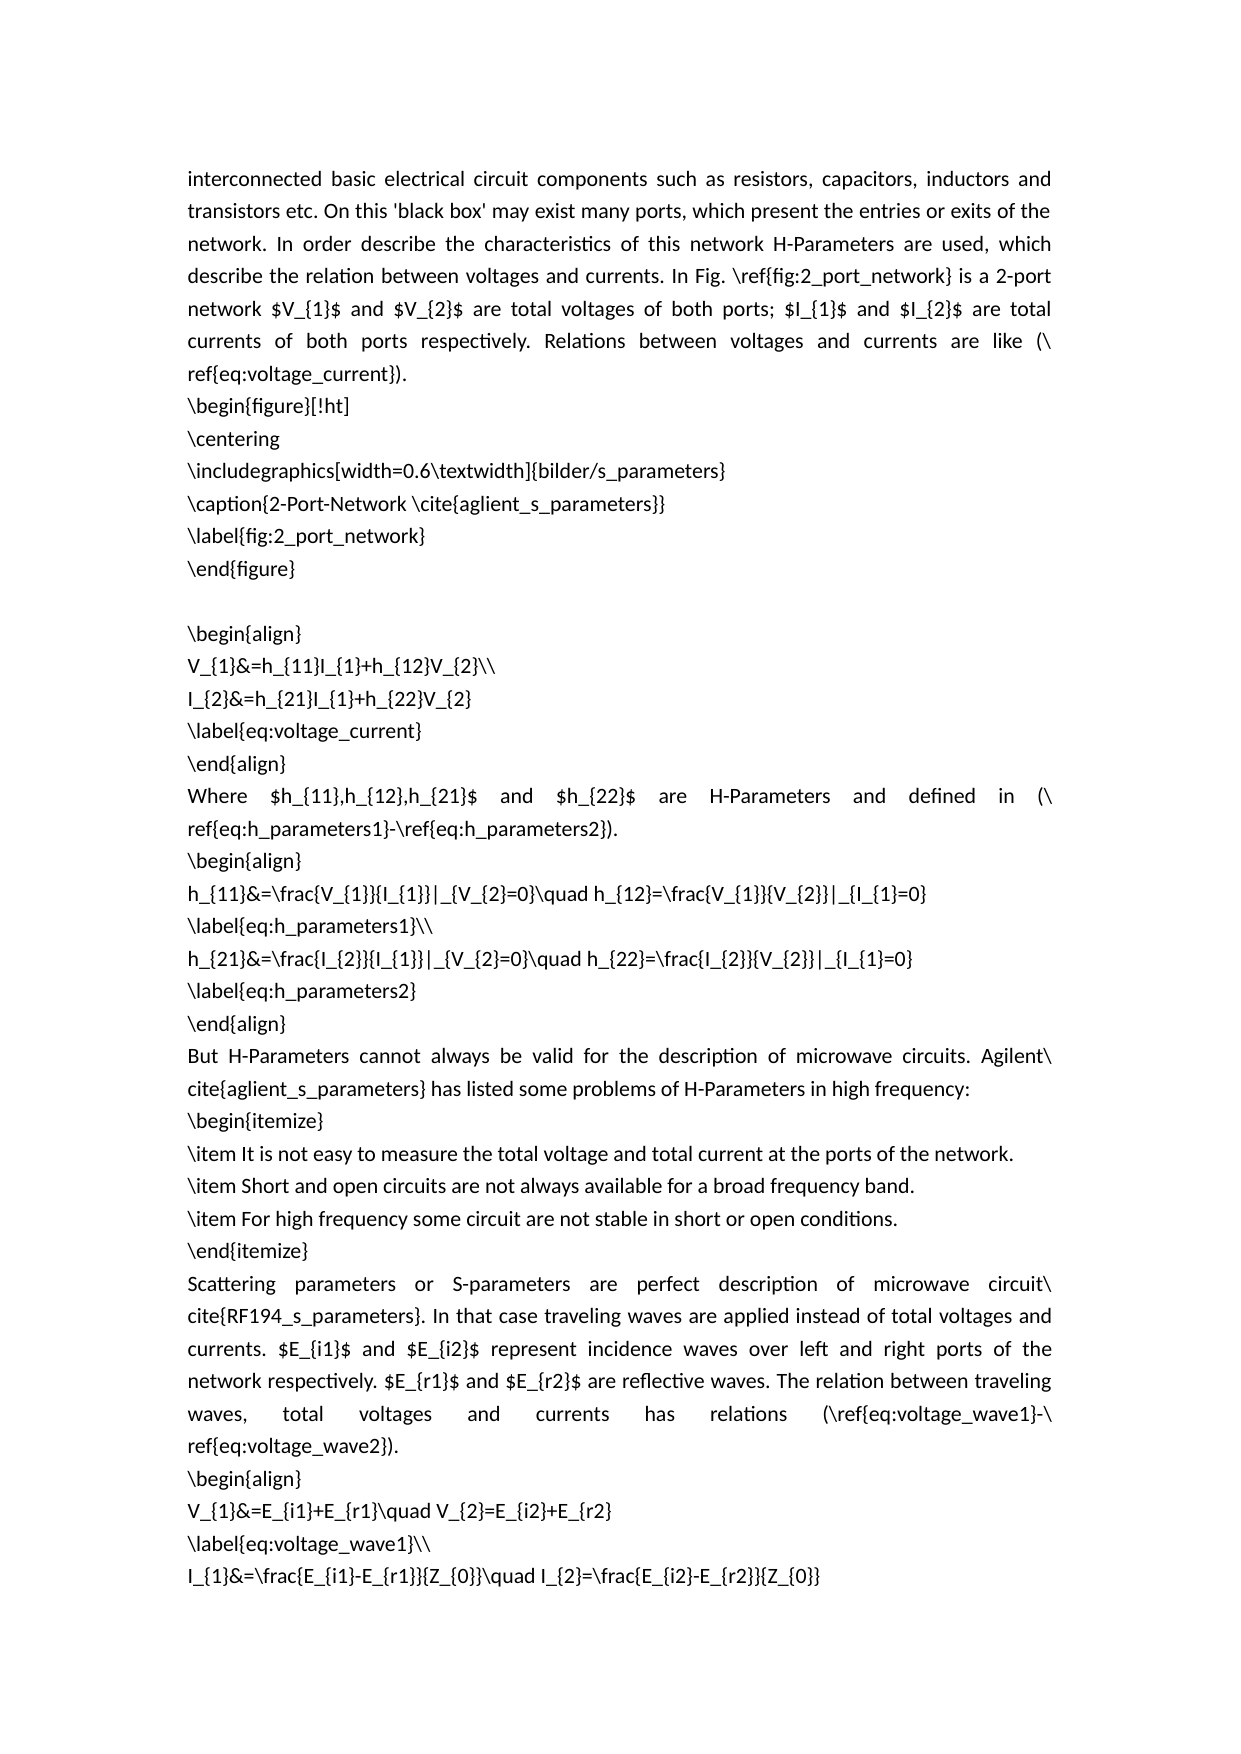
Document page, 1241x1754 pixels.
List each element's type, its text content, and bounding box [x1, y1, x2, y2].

text \label{eq:h_parameters2} [187, 974, 1053, 1007]
text \item Short and open circuits are not always available for a broad frequency band. [187, 1169, 1053, 1202]
text \begin{align} [187, 617, 1053, 649]
text \item For high frequency some circuit are not stable in short or open conditions. [187, 1202, 1053, 1234]
text Scattering parameters or S-parameters are perfect description of microwave circuit\cite{RF194_s_parameters}. In that case traveling waves are applied instead of total voltages and currents. $E_{i1}$ and $E_{i2}$ represent incidence waves over left and right ports of the network respectively. $E_{r1}$ and $E_{r2}$ are reflective waves. The relation between traveling waves, total voltages and currents has relations (\ref{eq:voltage_wave1}-\ref{eq:voltage_wave2}). [187, 1267, 1053, 1462]
text \end{align} [187, 1007, 1053, 1039]
text \begin{align} [187, 844, 1053, 877]
text Where $h_{11},h_{12},h_{21}$ and $h_{22}$ are H-Parameters and defined in (\ref{eq:h_parameters1}-\ref{eq:h_parameters2}). [187, 779, 1053, 844]
text V_{1}&=E_{i1}+E_{r1}\quad V_{2}=E_{i2}+E_{r2} [187, 1494, 1053, 1527]
text \caption{2-Port-Network \cite{aglient_s_parameters}} [187, 487, 1053, 519]
text \item It is not easy to measure the total voltage and total current at the ports of the network. [187, 1137, 1053, 1169]
text \centering [187, 422, 1053, 454]
text But H-Parameters cannot always be valid for the description of microwave circuits. Agilent\cite{aglient_s_parameters} has listed some problems of H-Parameters in high frequency: [187, 1039, 1053, 1104]
text \end{figure} [187, 552, 1053, 584]
text \begin{align} [187, 1462, 1053, 1494]
text \label{fig:2_port_network} [187, 519, 1053, 552]
text V_{1}&=h_{11}I_{1}+h_{12}V_{2}\\ [187, 649, 1053, 682]
text \label{eq:voltage_wave1}\\ [187, 1527, 1053, 1559]
text h_{21}&=\frac{I_{2}}{I_{1}}|_{V_{2}=0}\quad h_{22}=\frac{I_{2}}{V_{2}}|_{I_{1}=0} [187, 942, 1053, 974]
text \end{itemize} [187, 1234, 1053, 1267]
text \begin{itemize} [187, 1104, 1053, 1137]
text h_{11}&=\frac{V_{1}}{I_{1}}|_{V_{2}=0}\quad h_{12}=\frac{V_{1}}{V_{2}}|_{I_{1}=0} [187, 877, 1053, 909]
text \end{align} [187, 747, 1053, 779]
text I_{2}&=h_{21}I_{1}+h_{22}V_{2} [187, 682, 1053, 714]
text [187, 162, 1053, 389]
text \label{eq:h_parameters1}\\ [187, 909, 1053, 942]
text \label{eq:voltage_current} [187, 714, 1053, 747]
text \begin{figure}[!ht] [187, 389, 1053, 422]
text \includegraphics[width=0.6\textwidth]{bilder/s_parameters} [187, 454, 1053, 487]
text I_{1}&=\frac{E_{i1}-E_{r1}}{Z_{0}}\quad I_{2}=\frac{E_{i2}-E_{r2}}{Z_{0}} [187, 1559, 1053, 1592]
